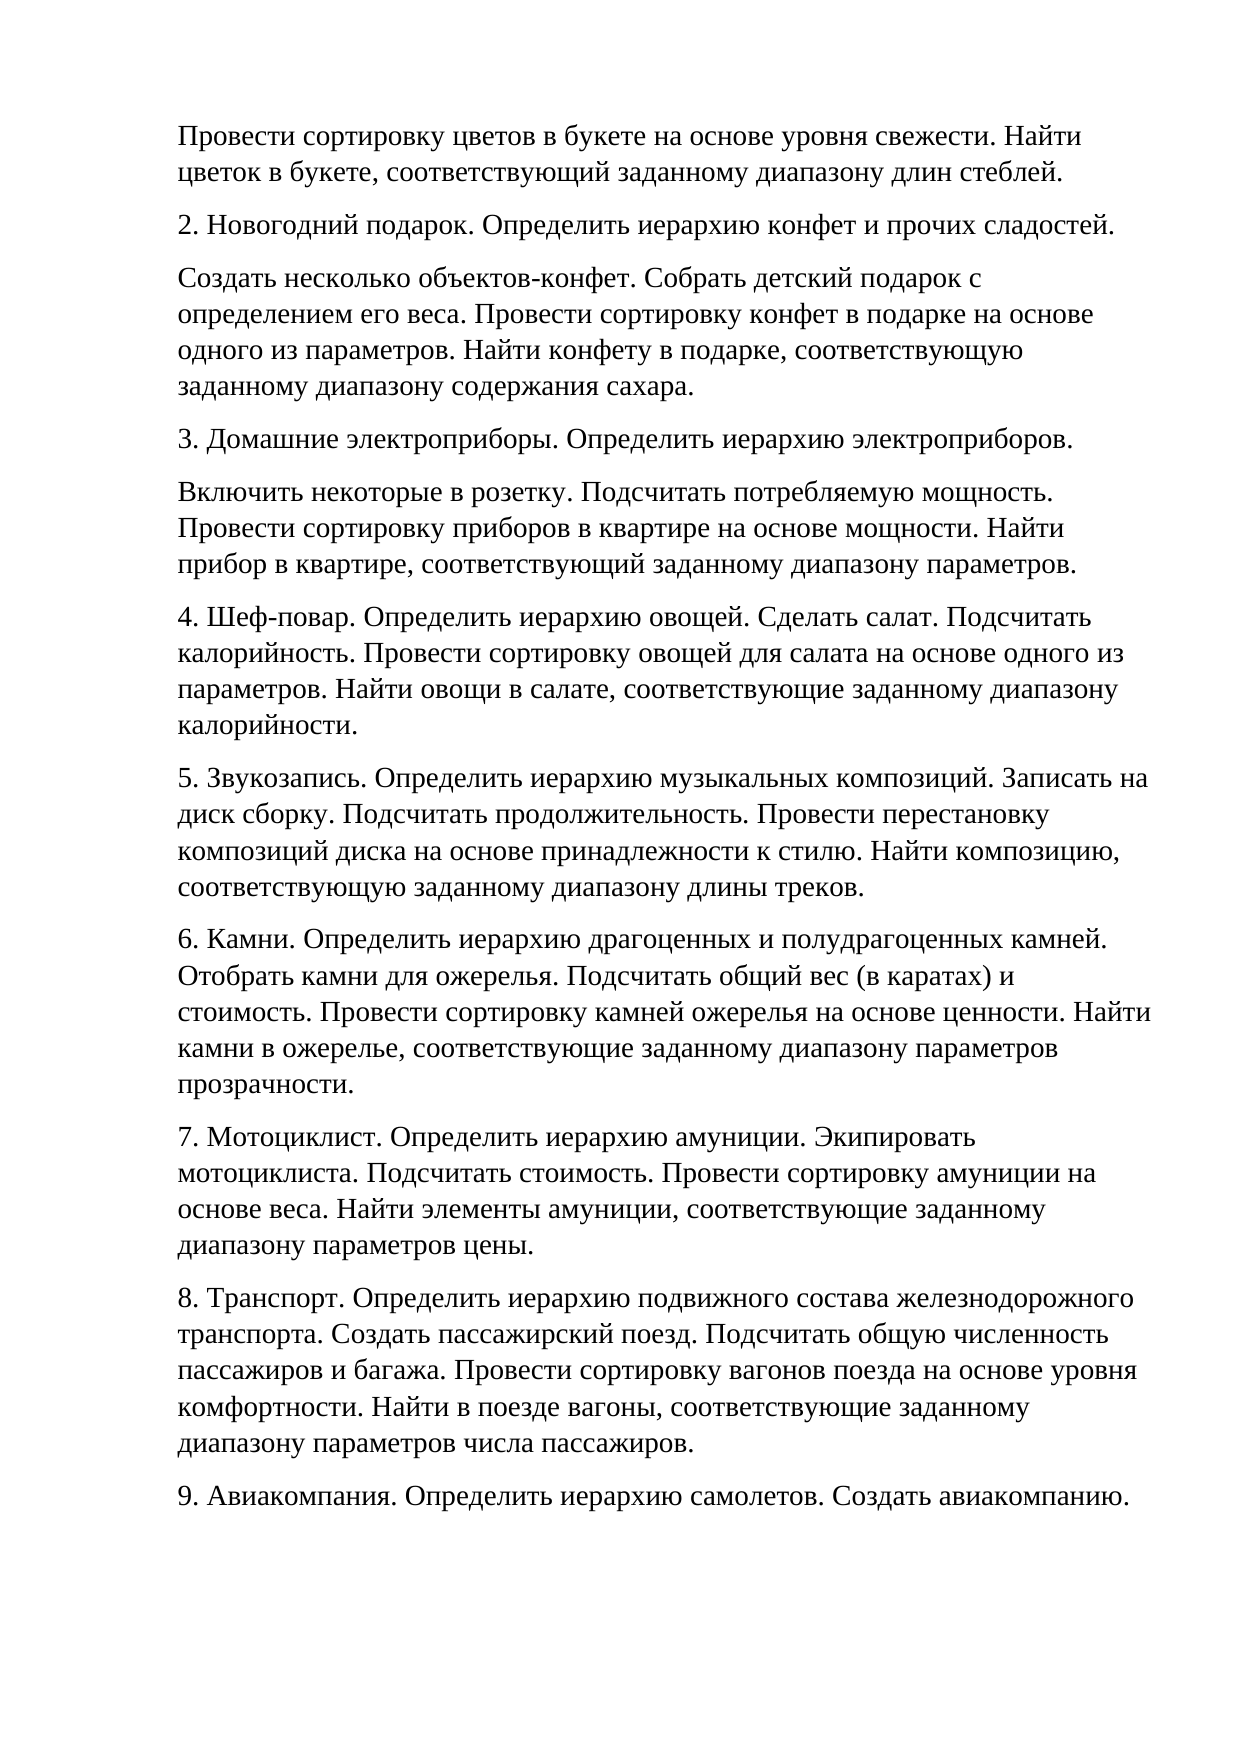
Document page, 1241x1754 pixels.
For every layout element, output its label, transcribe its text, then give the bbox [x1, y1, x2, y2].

text 2. Новогодний подарок. Определить иерархию конфет и прочих сладостей. [177, 207, 1152, 241]
text Создать несколько объектов-конфет. Собрать детский подарок с определением его веса. Провести сортировку конфет в подарке на основе одного из параметров. Найти конфету в подарке, соответствующую заданному диапазону содержания сахара. [177, 260, 1152, 402]
text Включить некоторые в розетку. Подсчитать потребляемую мощность. Провести сортировку приборов в квартире на основе мощности. Найти прибор в квартире, соответствующий заданному диапазону параметров. [177, 474, 1152, 580]
text 8. Транспорт. Определить иерархию подвижного состава железнодорожного транспорта. Создать пассажирский поезд. Подсчитать общую численность пассажиров и багажа. Провести сортировку вагонов поезда на основе уровня комфортности. Найти в поезде вагоны, соответствующие заданному диапазону параметров числа пассажиров. [177, 1280, 1152, 1458]
text 3. Домашние электроприборы. Определить иерархию электроприборов. [177, 421, 1152, 455]
text 7. Мотоциклист. Определить иерархию амуниции. Экипировать мотоциклиста. Подсчитать стоимость. Провести сортировку амуниции на основе веса. Найти элементы амуниции, соответствующие заданному диапазону параметров цены. [177, 1119, 1152, 1261]
text 5. Звукозапись. Определить иерархию музыкальных композиций. Записать на диск сборку. Подсчитать продолжительность. Провести перестановку композиций диска на основе принадлежности к стилю. Найти композицию, соответствующую заданному диапазону длины треков. [177, 760, 1152, 902]
text 6. Камни. Определить иерархию драгоценных и полудрагоценных камней. Отобрать камни для ожерелья. Подсчитать общий вес (в каратах) и стоимость. Провести сортировку камней ожерелья на основе ценности. Найти камни в ожерелье, соответствующие заданному диапазону параметров прозрачности. [177, 922, 1152, 1100]
text 9. Авиакомпания. Определить иерархию самолетов. Создать авиакомпанию. [177, 1478, 1152, 1511]
text 4. Шеф-повар. Определить иерархию овощей. Сделать салат. Подсчитать калорийность. Провести сортировку овощей для салата на основе одного из параметров. Найти овощи в салате, соответствующие заданному диапазону калорийности. [177, 599, 1152, 741]
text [177, 118, 1152, 188]
